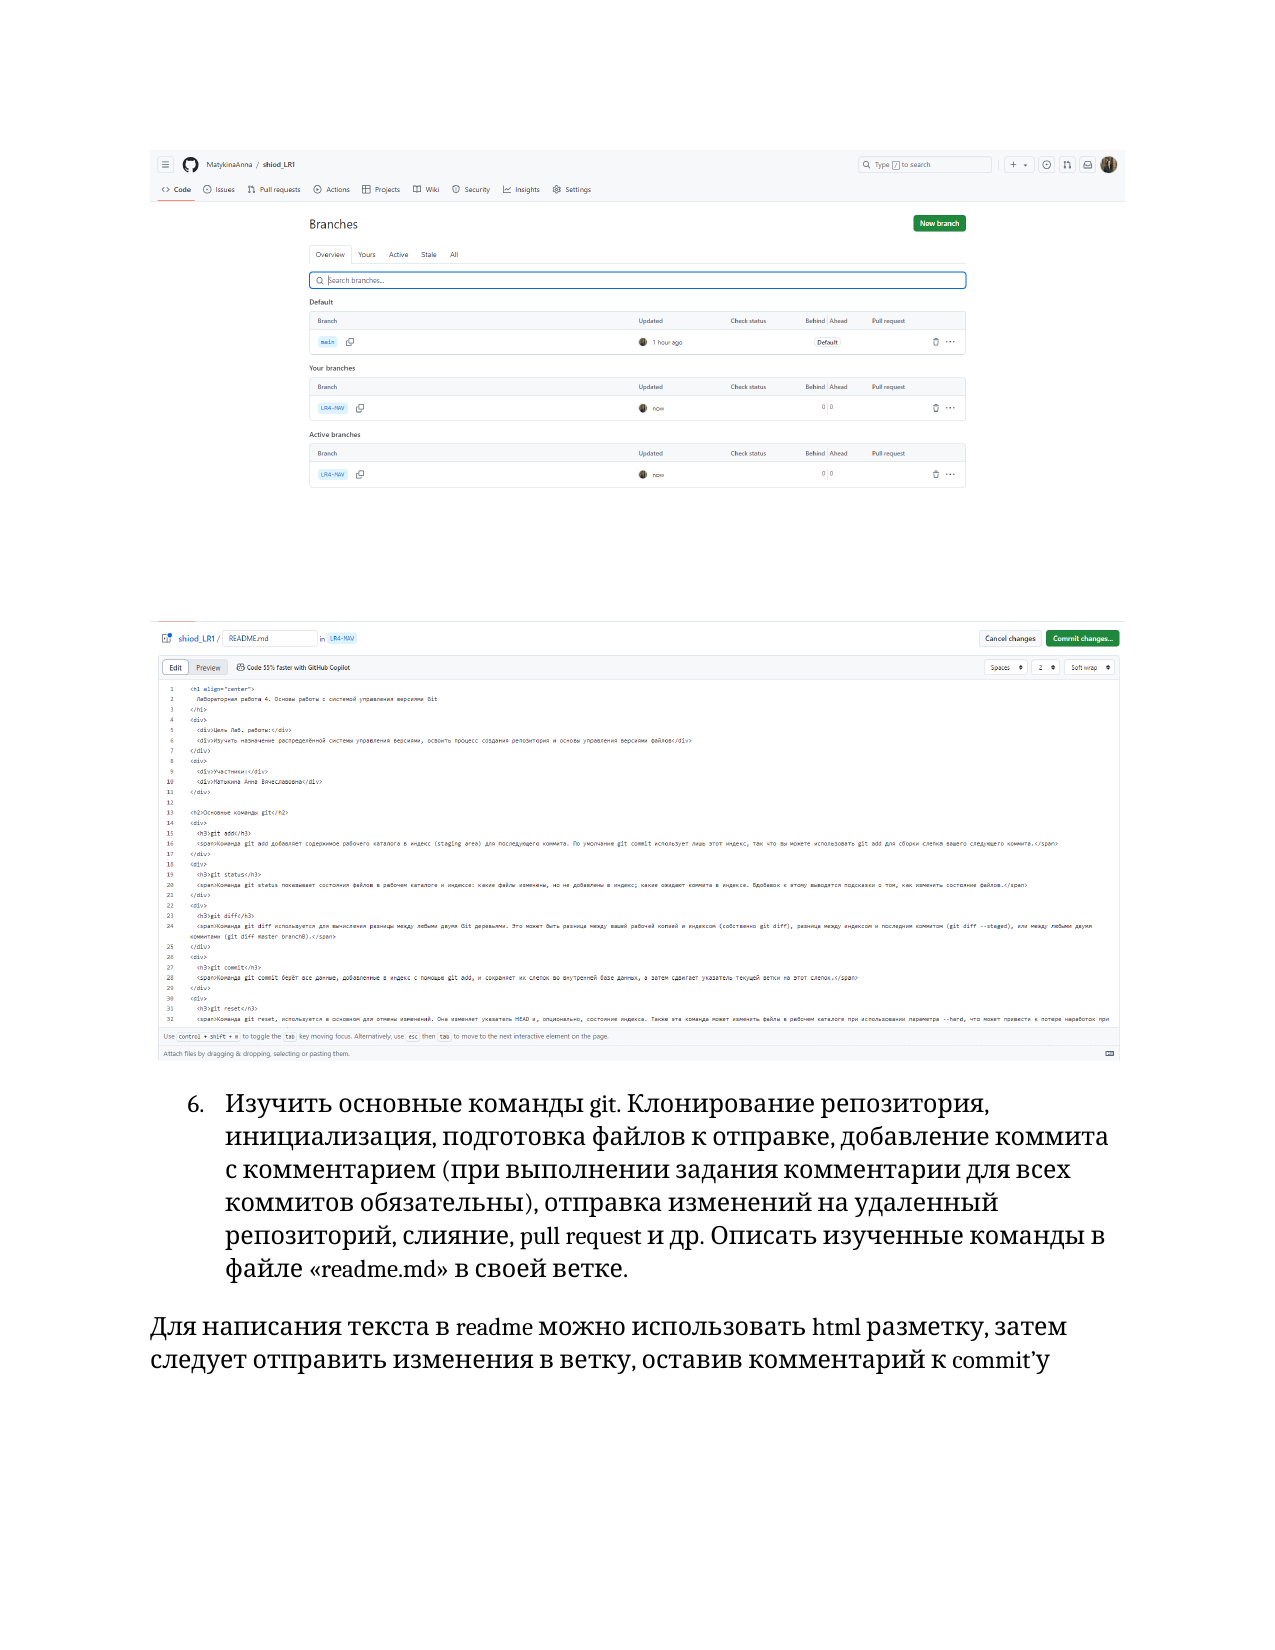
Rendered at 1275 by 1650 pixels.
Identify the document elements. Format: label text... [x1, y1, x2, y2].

text Для написания текста в readme можно использовать html разметку, затем следует отправить изменения в ветку, оставив комментарий к commit’у [150, 1313, 1125, 1375]
list Изучить основные команды git. Клонирование репозитория, инициализация, подготовка файлов к отправке, добавление коммита с комментарием (при выполнении задания комментарии для всех коммитов обязательны), отправка изменений на удаленный репозиторий, слияние, pull request и др. Описать изученные команды в файле «readme.md» в своей ветке. [187, 1090, 1125, 1284]
picture [150, 621, 1125, 1061]
picture [150, 150, 1125, 617]
